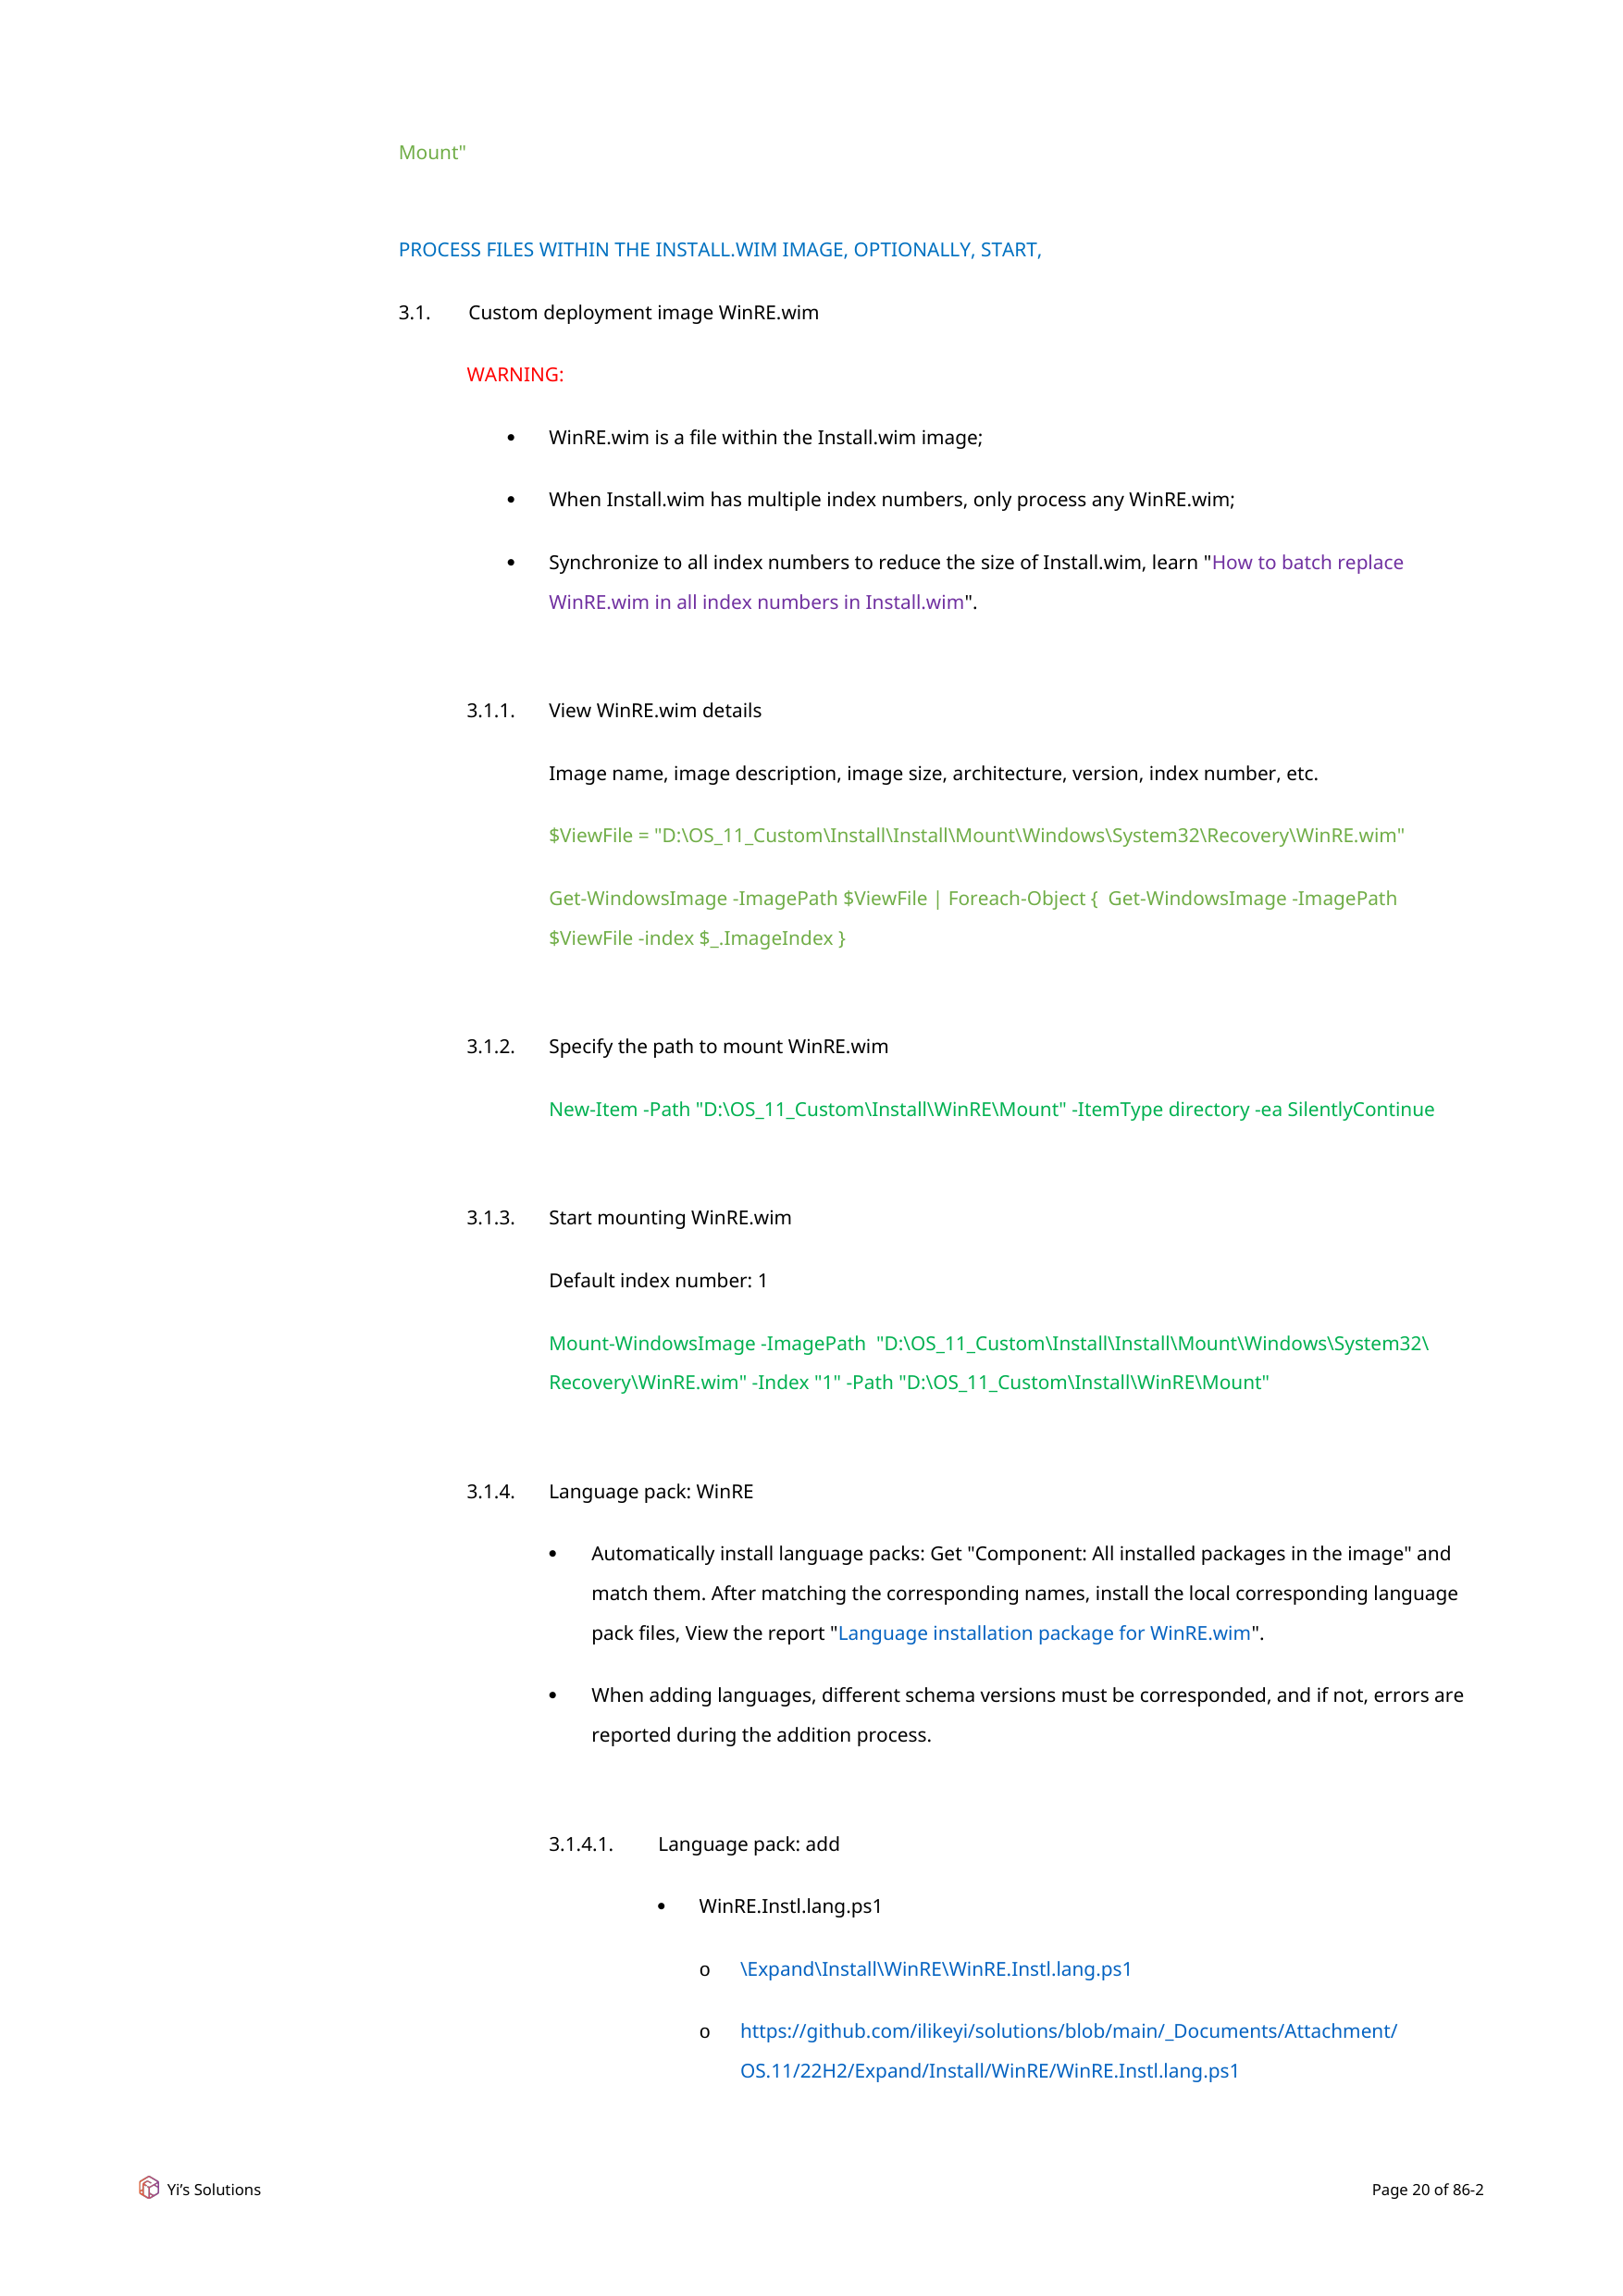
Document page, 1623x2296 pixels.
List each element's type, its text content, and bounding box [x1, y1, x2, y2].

text PROCESS FILES WITHIN THE INSTALL.WIM IMAGE, OPTIONALLY, START, [399, 236, 1484, 262]
subtitle View WinRE.wim details [466, 697, 1484, 724]
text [399, 139, 1484, 165]
subtitle Start mounting WinRE.wim [466, 1205, 1484, 1231]
subtitle Language pack: add [549, 1831, 1484, 1856]
list WinRE.Instl.lang.ps1 [658, 1893, 1484, 1919]
text Default index number: 1 [549, 1267, 1484, 1294]
text WARNING: [466, 361, 1484, 388]
list When Install.wim has multiple index numbers, only process any WinRE.wim; [508, 487, 1484, 513]
list Automatically install language packs: Get "Component: All installed packages in the image" and match them. After matching the corresponding names, install the local corresponding language pack files, View the report "Language installation package for WinRE.wim". [550, 1540, 1484, 1645]
text Mount-WindowsImage -ImagePath "D:\OS_11_Custom\Install\Install\Mount\Windows\System32\Recovery\WinRE.wim" -Index "1" -Path "D:\OS_11_Custom\Install\WinRE\Mount" [549, 1330, 1484, 1396]
subtitle Specify the path to mount WinRE.wim [466, 1033, 1484, 1060]
list When adding languages, different schema versions must be corresponded, and if not, errors are reported during the addition process. [550, 1682, 1484, 1747]
subtitle Language pack: WinRE [466, 1478, 1484, 1504]
list Synchronize to all index numbers to reduce the size of Install.wim, learn "How to batch replace WinRE.wim in all index numbers in Install.wim". [508, 549, 1484, 614]
text $ViewFile = "D:\OS_11_Custom\Install\Install\Mount\Windows\System32\Recovery\WinRE.wim" [549, 822, 1484, 849]
subtitle Custom deployment image WinRE.wim [399, 299, 1484, 325]
picture [139, 2176, 159, 2199]
list New-Item -Path "D:\OS_11_Custom\Install\WinRE\Mount" -ItemType directory -ea SilentlyContinue [549, 1096, 1484, 1122]
text Get-WindowsImage -ImagePath $ViewFile | Foreach-Object { Get-WindowsImage -ImagePath $ViewFile -index $_.ImageIndex } [549, 885, 1484, 950]
list \Expand\Install\WinRE\WinRE.Instl.lang.ps1 [699, 1955, 1484, 1981]
text Image name, image description, image size, architecture, version, index number, etc. [549, 760, 1484, 786]
list WinRE.wim is a file within the Install.wim image; [508, 424, 1484, 450]
list https://github.com/ilikeyi/solutions/blob/main/_Documents/Attachment/OS.11/22H2/Expand/Install/WinRE/WinRE.Instl.lang.ps1 [699, 2018, 1484, 2084]
